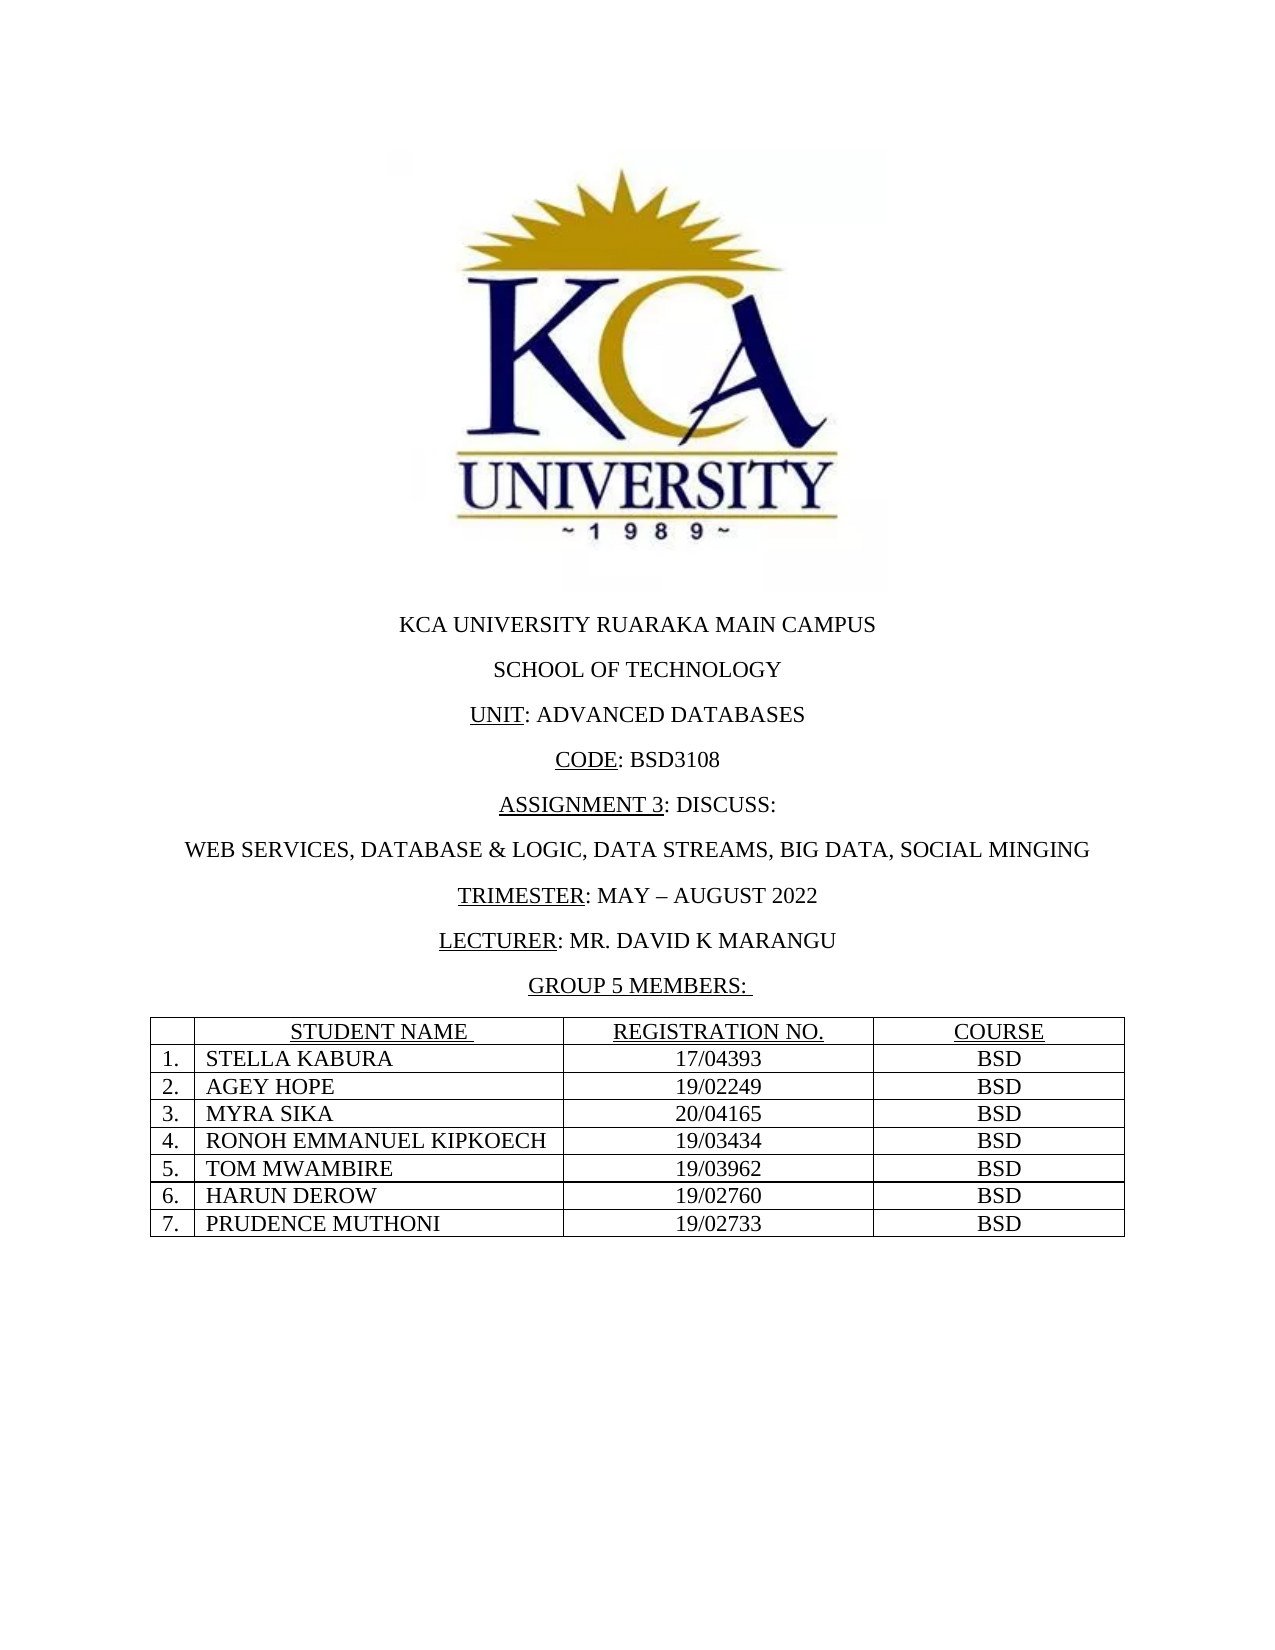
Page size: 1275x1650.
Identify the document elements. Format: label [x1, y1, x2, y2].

picture [387, 150, 888, 593]
